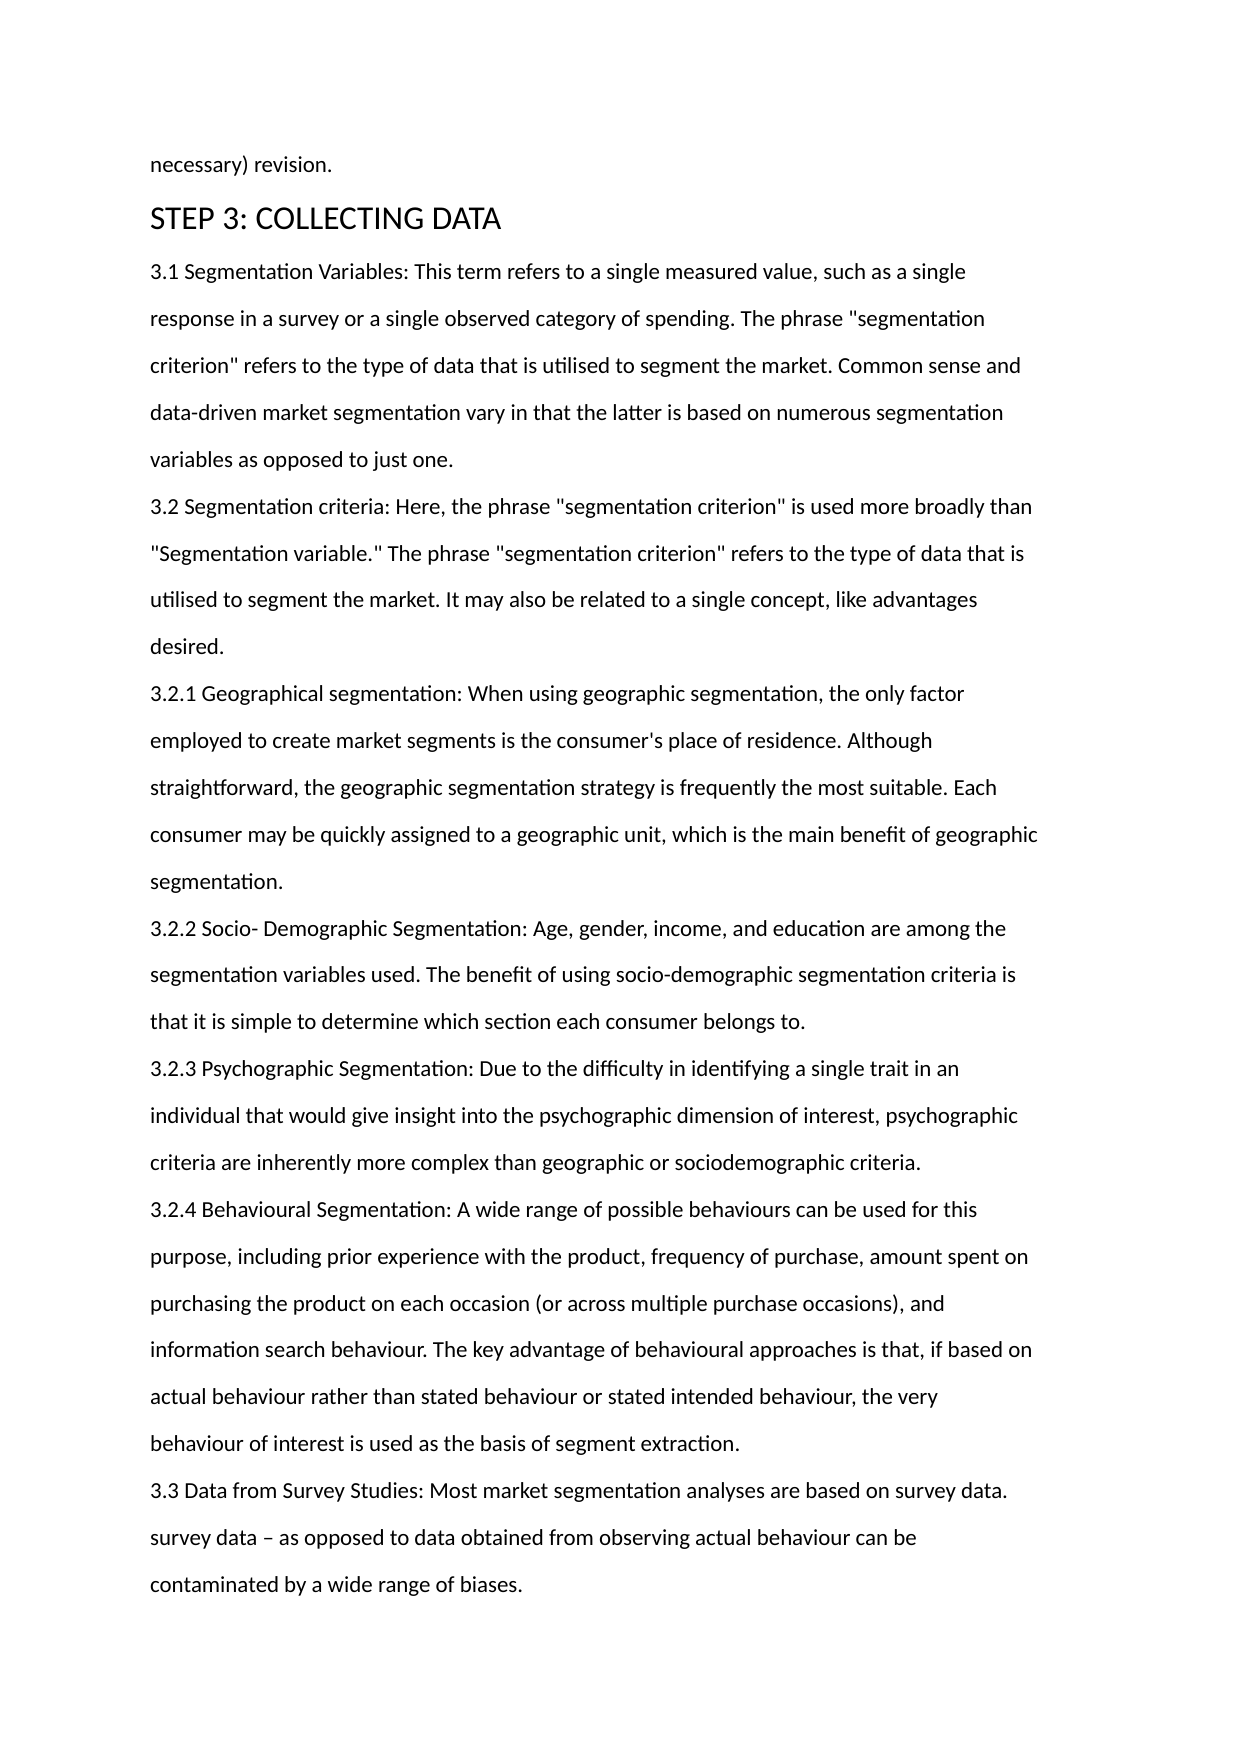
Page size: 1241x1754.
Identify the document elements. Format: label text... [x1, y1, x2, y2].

text data-driven market segmentation vary in that the latter is based on numerous segmentation [150, 398, 1090, 426]
text desired. [150, 632, 1090, 661]
text actual behaviour rather than stated behaviour or stated intended behaviour, the very [150, 1382, 1090, 1411]
text purpose, including prior experience with the product, frequency of purchase, amount spent on [150, 1242, 1090, 1270]
text criterion" refers to the type of data that is utilised to segment the market. Common sense and [150, 351, 1090, 379]
text consumer may be quickly assigned to a geographic unit, which is the main benefit of geographic [150, 820, 1090, 848]
text behaviour of interest is used as the basis of segment extraction. [150, 1429, 1090, 1457]
text survey data – as opposed to data obtained from observing actual behaviour can be [150, 1523, 1090, 1551]
text criteria are inherently more complex than geographic or sociodemographic criteria. [150, 1148, 1090, 1176]
text "Segmentation variable." The phrase "segmentation criterion" refers to the type of data that is [150, 539, 1090, 567]
text 3.2 Segmentation criteria: Here, the phrase "segmentation criterion" is used more broadly than [150, 492, 1090, 520]
text 3.2.1 Geographical segmentation: When using geographic segmentation, the only factor [150, 679, 1090, 707]
text response in a survey or a single observed category of spending. The phrase "segmentation [150, 304, 1090, 332]
text information search behaviour. The key advantage of behavioural approaches is that, if based on [150, 1336, 1090, 1364]
text employed to create market segments is the consumer's place of residence. Although [150, 726, 1090, 754]
text that it is simple to determine which section each consumer belongs to. [150, 1007, 1090, 1036]
text 3.2.3 Psychographic Segmentation: Due to the difficulty in identifying a single trait in an [150, 1054, 1090, 1082]
text utilised to segment the market. It may also be related to a single concept, like advantages [150, 586, 1090, 614]
text STEP 3: COLLECTING DATA [150, 197, 1090, 238]
text straightforward, the geographic segmentation strategy is frequently the most suitable. Each [150, 773, 1090, 801]
text necessary) revision. [150, 150, 1090, 178]
text segmentation variables used. The benefit of using socio-demographic segmentation criteria is [150, 961, 1090, 989]
text contaminated by a wide range of biases. [150, 1570, 1090, 1598]
text 3.2.2 Socio- Demographic Segmentation: Age, gender, income, and education are among the [150, 914, 1090, 942]
text variables as opposed to just one. [150, 445, 1090, 473]
text purchasing the product on each occasion (or across multiple purchase occasions), and [150, 1289, 1090, 1317]
text segmentation. [150, 867, 1090, 895]
text 3.2.4 Behavioural Segmentation: A wide range of possible behaviours can be used for this [150, 1195, 1090, 1223]
text 3.3 Data from Survey Studies: Most market segmentation analyses are based on survey data. [150, 1476, 1090, 1504]
text 3.1 Segmentation Variables: This term refers to a single measured value, such as a single [150, 257, 1090, 286]
text individual that would give insight into the psychographic dimension of interest, psychographic [150, 1101, 1090, 1129]
